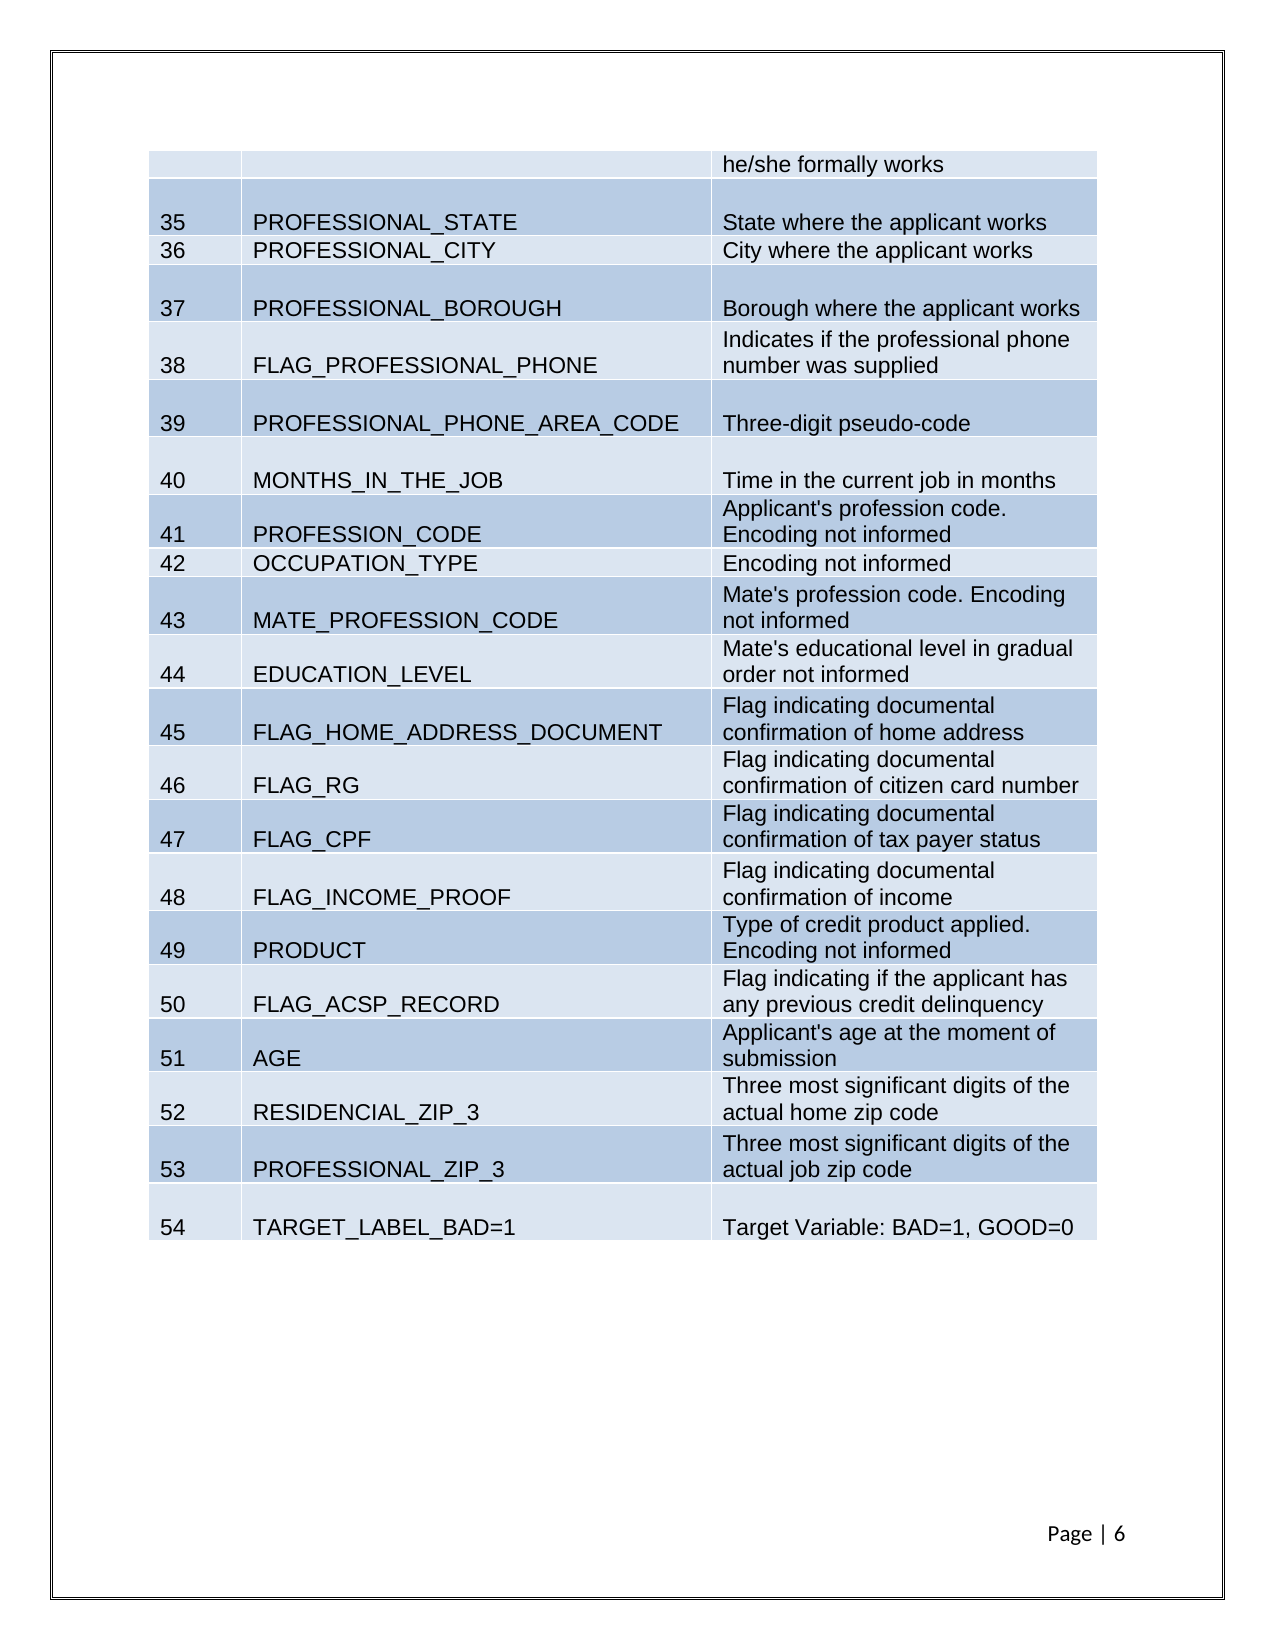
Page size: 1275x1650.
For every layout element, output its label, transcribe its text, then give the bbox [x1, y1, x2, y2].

table_cell Applicant's profession code. Encoding not informed [712, 495, 1097, 547]
table_cell State where the applicant works [712, 179, 1097, 235]
table_cell COMPANY [242, 151, 711, 177]
table_cell Flag indicating documental confirmation of citizen card number [712, 746, 1097, 799]
table_cell 52 [149, 1072, 241, 1125]
table_cell PROFESSIONAL_ZIP_3 [242, 1126, 711, 1182]
table_cell Mate's profession code. Encoding not informed [712, 577, 1097, 634]
table_cell 54 [149, 1184, 241, 1240]
table_cell 34 [149, 151, 241, 177]
table_cell Three-digit pseudo-code [712, 380, 1097, 436]
table_cell FLAG_RG [242, 746, 711, 799]
table_cell 35 [149, 179, 241, 235]
table_cell 48 [149, 854, 241, 910]
table_cell 43 [149, 577, 241, 634]
table_cell PROFESSION_CODE [242, 495, 711, 547]
table_cell 51 [149, 1019, 241, 1071]
table_cell 44 [149, 635, 241, 687]
table_cell 47 [149, 800, 241, 852]
table_cell PROFESSIONAL_CITY [242, 236, 711, 264]
table_cell PRODUCT [242, 911, 711, 964]
table_cell 42 [149, 549, 241, 576]
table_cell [712, 151, 1097, 177]
table_cell MATE_PROFESSION_CODE [242, 577, 711, 634]
table_cell 45 [149, 689, 241, 745]
table_cell Mate's educational level in gradual order not informed [712, 635, 1097, 687]
table_cell 40 [149, 437, 241, 494]
table_cell 53 [149, 1126, 241, 1182]
table_cell 49 [149, 911, 241, 964]
table_cell Indicates if the professional phone number was supplied [712, 322, 1097, 379]
table_cell OCCUPATION_TYPE [242, 549, 711, 576]
table_cell FLAG_HOME_ADDRESS_DOCUMENT [242, 689, 711, 745]
table_cell FLAG_PROFESSIONAL_PHONE [242, 322, 711, 379]
table_cell 37 [149, 265, 241, 321]
table_cell PROFESSIONAL_STATE [242, 179, 711, 235]
table_cell 46 [149, 746, 241, 799]
table_cell AGE [242, 1019, 711, 1071]
table_cell FLAG_CPF [242, 800, 711, 852]
table_cell Time in the current job in months [712, 437, 1097, 494]
table_cell PROFESSIONAL_BOROUGH [242, 265, 711, 321]
table_cell EDUCATION_LEVEL [242, 635, 711, 687]
table_cell Flag indicating documental confirmation of tax payer status [712, 800, 1097, 852]
table_cell City where the applicant works [712, 236, 1097, 264]
table_cell 41 [149, 495, 241, 547]
table_cell FLAG_INCOME_PROOF [242, 854, 711, 910]
table_cell 38 [149, 322, 241, 379]
table_cell Three most significant digits of the actual home zip code [712, 1072, 1097, 1125]
table_cell Three most significant digits of the actual job zip code [712, 1126, 1097, 1182]
table_cell TARGET_LABEL_BAD=1 [242, 1184, 711, 1240]
table_cell Target Variable: BAD=1, GOOD=0 [712, 1184, 1097, 1240]
table_cell 39 [149, 380, 241, 436]
table_cell Flag indicating documental confirmation of income [712, 854, 1097, 910]
table_cell Flag indicating if the applicant has any previous credit delinquency [712, 965, 1097, 1017]
table_cell Flag indicating documental confirmation of home address [712, 689, 1097, 745]
table_cell Borough where the applicant works [712, 265, 1097, 321]
table_cell Encoding not informed [712, 549, 1097, 576]
table_cell Applicant's age at the moment of submission [712, 1019, 1097, 1071]
table_cell Type of credit product applied. Encoding not informed [712, 911, 1097, 964]
table_cell RESIDENCIAL_ZIP_3 [242, 1072, 711, 1125]
table_cell 36 [149, 236, 241, 264]
table_cell PROFESSIONAL_PHONE_AREA_CODE [242, 380, 711, 436]
table_cell MONTHS_IN_THE_JOB [242, 437, 711, 494]
table_cell 50 [149, 965, 241, 1017]
table_cell FLAG_ACSP_RECORD [242, 965, 711, 1017]
